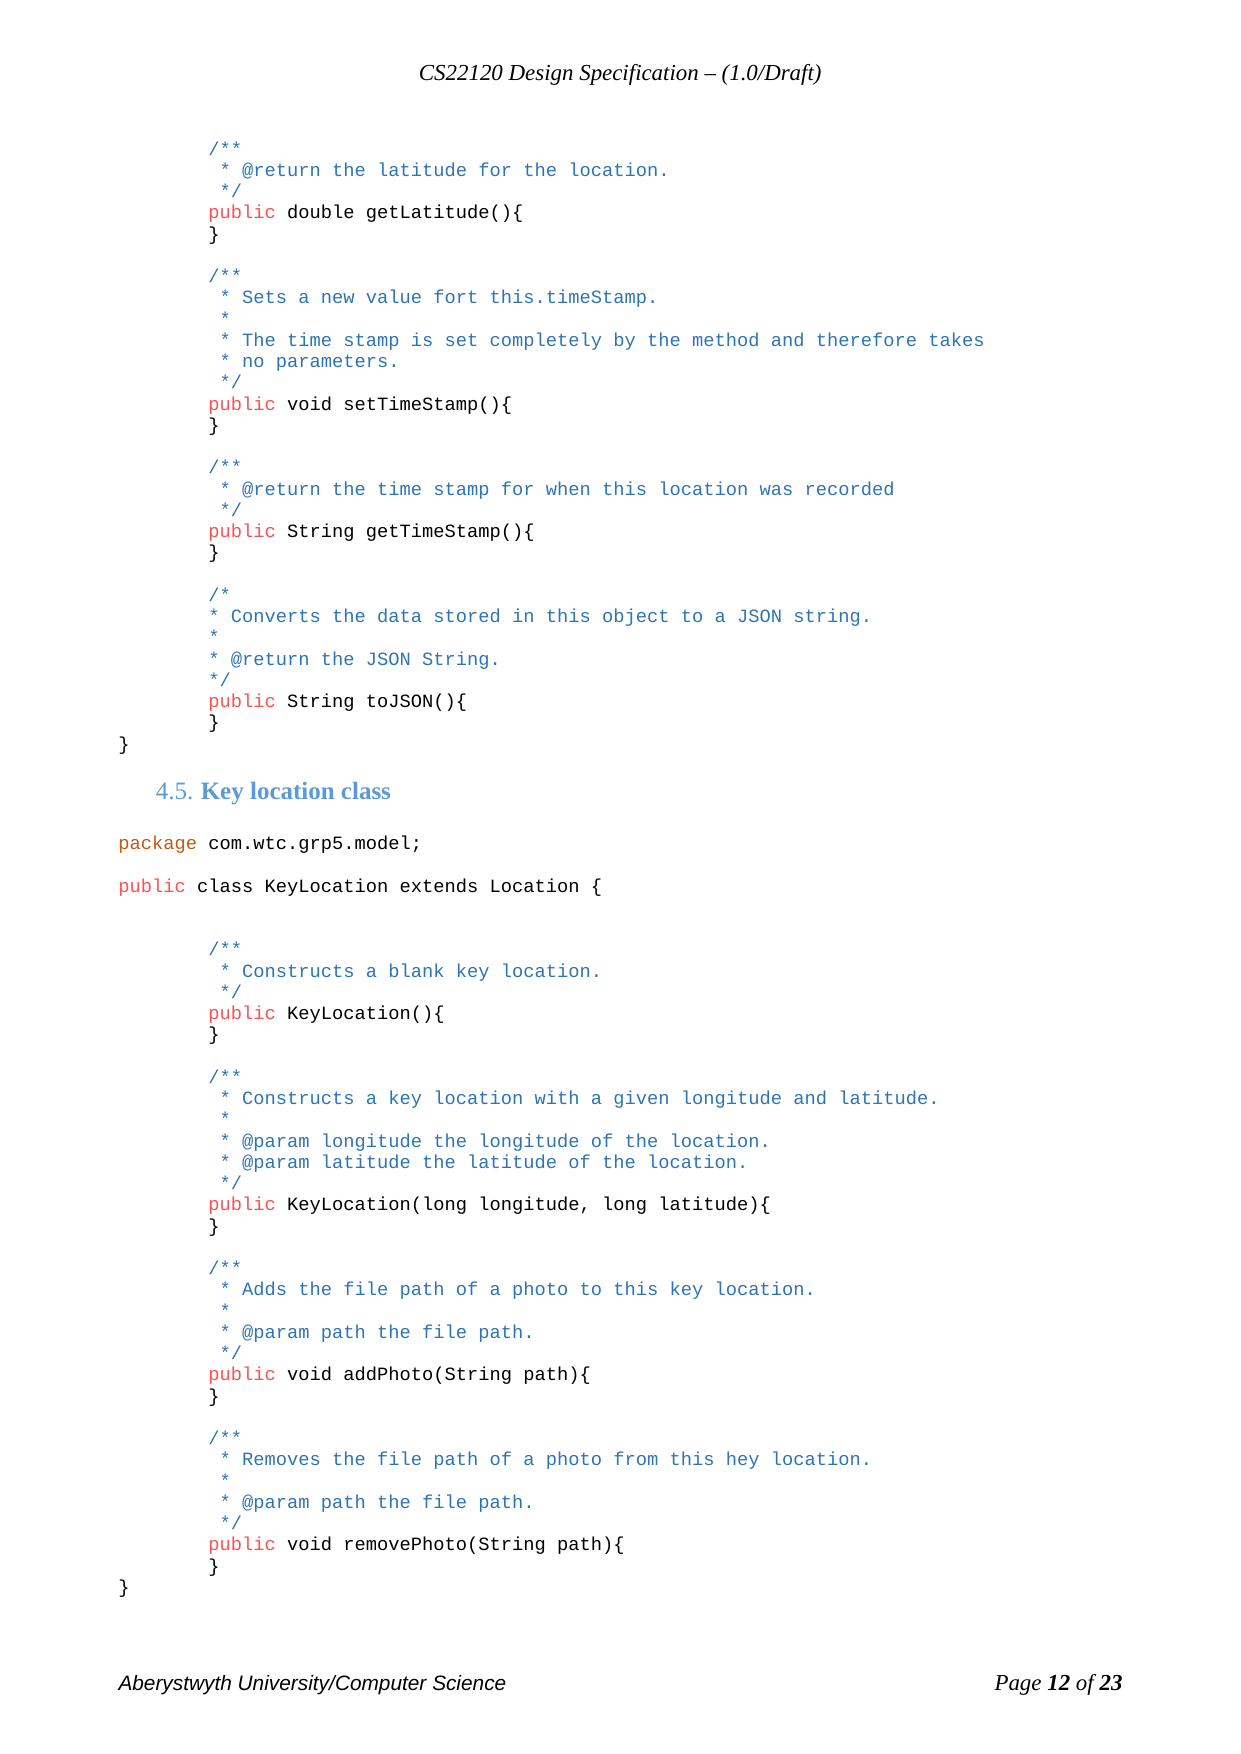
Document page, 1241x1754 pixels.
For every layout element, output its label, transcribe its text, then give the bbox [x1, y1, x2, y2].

text /* [118, 586, 1122, 607]
text * @param path the file path. [118, 1323, 1122, 1344]
text */ [118, 983, 1122, 1004]
text public String toJSON(){ [118, 692, 1122, 713]
text * [118, 309, 1122, 331]
text * @param latitude the latitude of the location. [118, 1153, 1122, 1174]
text * [118, 1110, 1122, 1131]
text * @return the time stamp for when this location was recorded [118, 479, 1122, 501]
text * Converts the data stored in this object to a JSON string. [118, 607, 1122, 628]
text */ [118, 671, 1122, 692]
text * Constructs a key location with a given longitude and latitude. [118, 1089, 1122, 1110]
text * Removes the file path of a photo from this hey location. [118, 1450, 1122, 1471]
text } [118, 1556, 1122, 1578]
text } [118, 713, 1122, 734]
text public void setTimeStamp(){ [118, 394, 1122, 416]
text /** [118, 267, 1122, 288]
text * Adds the file path of a photo to this key location. [118, 1280, 1122, 1301]
text /** [118, 139, 1122, 161]
text public void removePhoto(String path){ [118, 1535, 1122, 1556]
text /** [118, 1429, 1122, 1450]
text package com.wtc.grp5.model; [118, 834, 1122, 855]
text */ [118, 182, 1122, 203]
text /** [118, 1259, 1122, 1280]
text * [118, 1301, 1122, 1323]
text * [118, 1471, 1122, 1493]
text public String getTimeStamp(){ [118, 522, 1122, 543]
text } [118, 1578, 1122, 1599]
text * no parameters. [118, 352, 1122, 373]
text */ [118, 1514, 1122, 1535]
text public double getLatitude(){ [118, 203, 1122, 224]
text } [118, 1216, 1122, 1238]
text } [118, 734, 1122, 756]
text /** [118, 458, 1122, 479]
text } [118, 1025, 1122, 1046]
text public KeyLocation(){ [118, 1004, 1122, 1025]
text /** [118, 1068, 1122, 1089]
text } [118, 1386, 1122, 1408]
text public KeyLocation(long longitude, long latitude){ [118, 1195, 1122, 1216]
text * @return the latitude for the location. [118, 161, 1122, 182]
text } [118, 416, 1122, 437]
text */ [118, 1174, 1122, 1195]
text */ [118, 1344, 1122, 1365]
text } [118, 224, 1122, 246]
text */ [118, 501, 1122, 522]
text } [118, 543, 1122, 564]
text * The time stamp is set completely by the method and therefore takes [118, 331, 1122, 352]
text public class KeyLocation extends Location { [118, 876, 1122, 898]
text public void addPhoto(String path){ [118, 1365, 1122, 1386]
text * Constructs a blank key location. [118, 961, 1122, 983]
text * @param path the file path. [118, 1493, 1122, 1514]
text * [118, 628, 1122, 649]
text * Sets a new value fort this.timeStamp. [118, 288, 1122, 309]
subtitle Key location class [156, 776, 1122, 805]
text * @param longitude the longitude of the location. [118, 1131, 1122, 1153]
text */ [118, 373, 1122, 394]
text /** [118, 940, 1122, 961]
text * @return the JSON String. [118, 649, 1122, 671]
